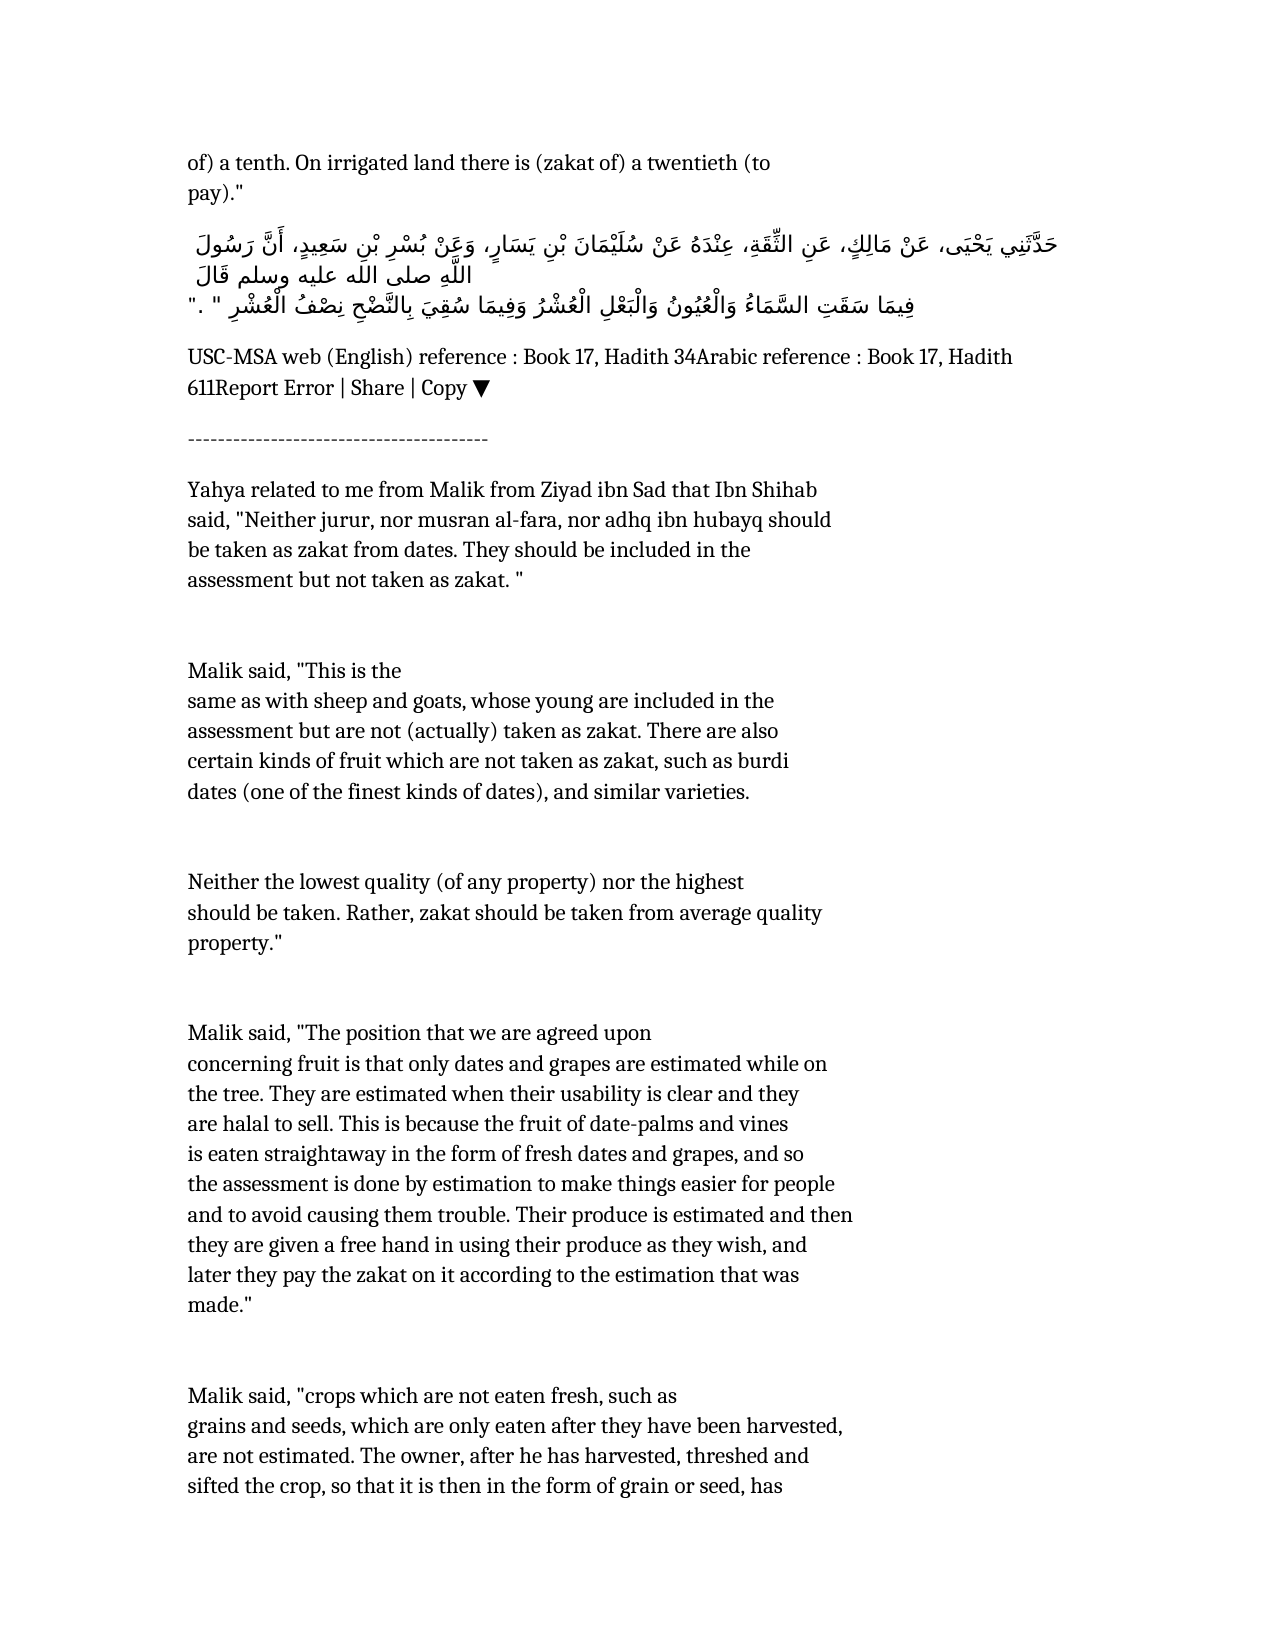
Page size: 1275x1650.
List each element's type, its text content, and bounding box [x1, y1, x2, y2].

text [187, 476, 1087, 1500]
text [187, 150, 1087, 207]
text حَدَّثَنِي يَحْيَى، عَنْ مَالِكٍ، عَنِ الثِّقَةِ، عِنْدَهُ عَنْ سُلَيْمَانَ بْنِ يَسَارٍ، وَعَنْ بُسْرِ بْنِ سَعِيدٍ، أَنَّ رَسُولَ اللَّهِ صلى الله عليه وسلم قَالَ ‏ "‏ فِيمَا سَقَتِ السَّمَاءُ وَالْعُيُونُ وَالْبَعْلِ الْعُشْرُ وَفِيمَا سُقِيَ بِالنَّضْحِ نِصْفُ الْعُشْرِ ‏"‏ ‏.‏ [187, 231, 1087, 319]
text ---------------------------------------- [187, 425, 1087, 452]
text USC-MSA web (English) reference : Book 17, Hadith 34Arabic reference : Book 17, Hadith 611Report Error | Share | Copy ▼ [187, 344, 1087, 401]
